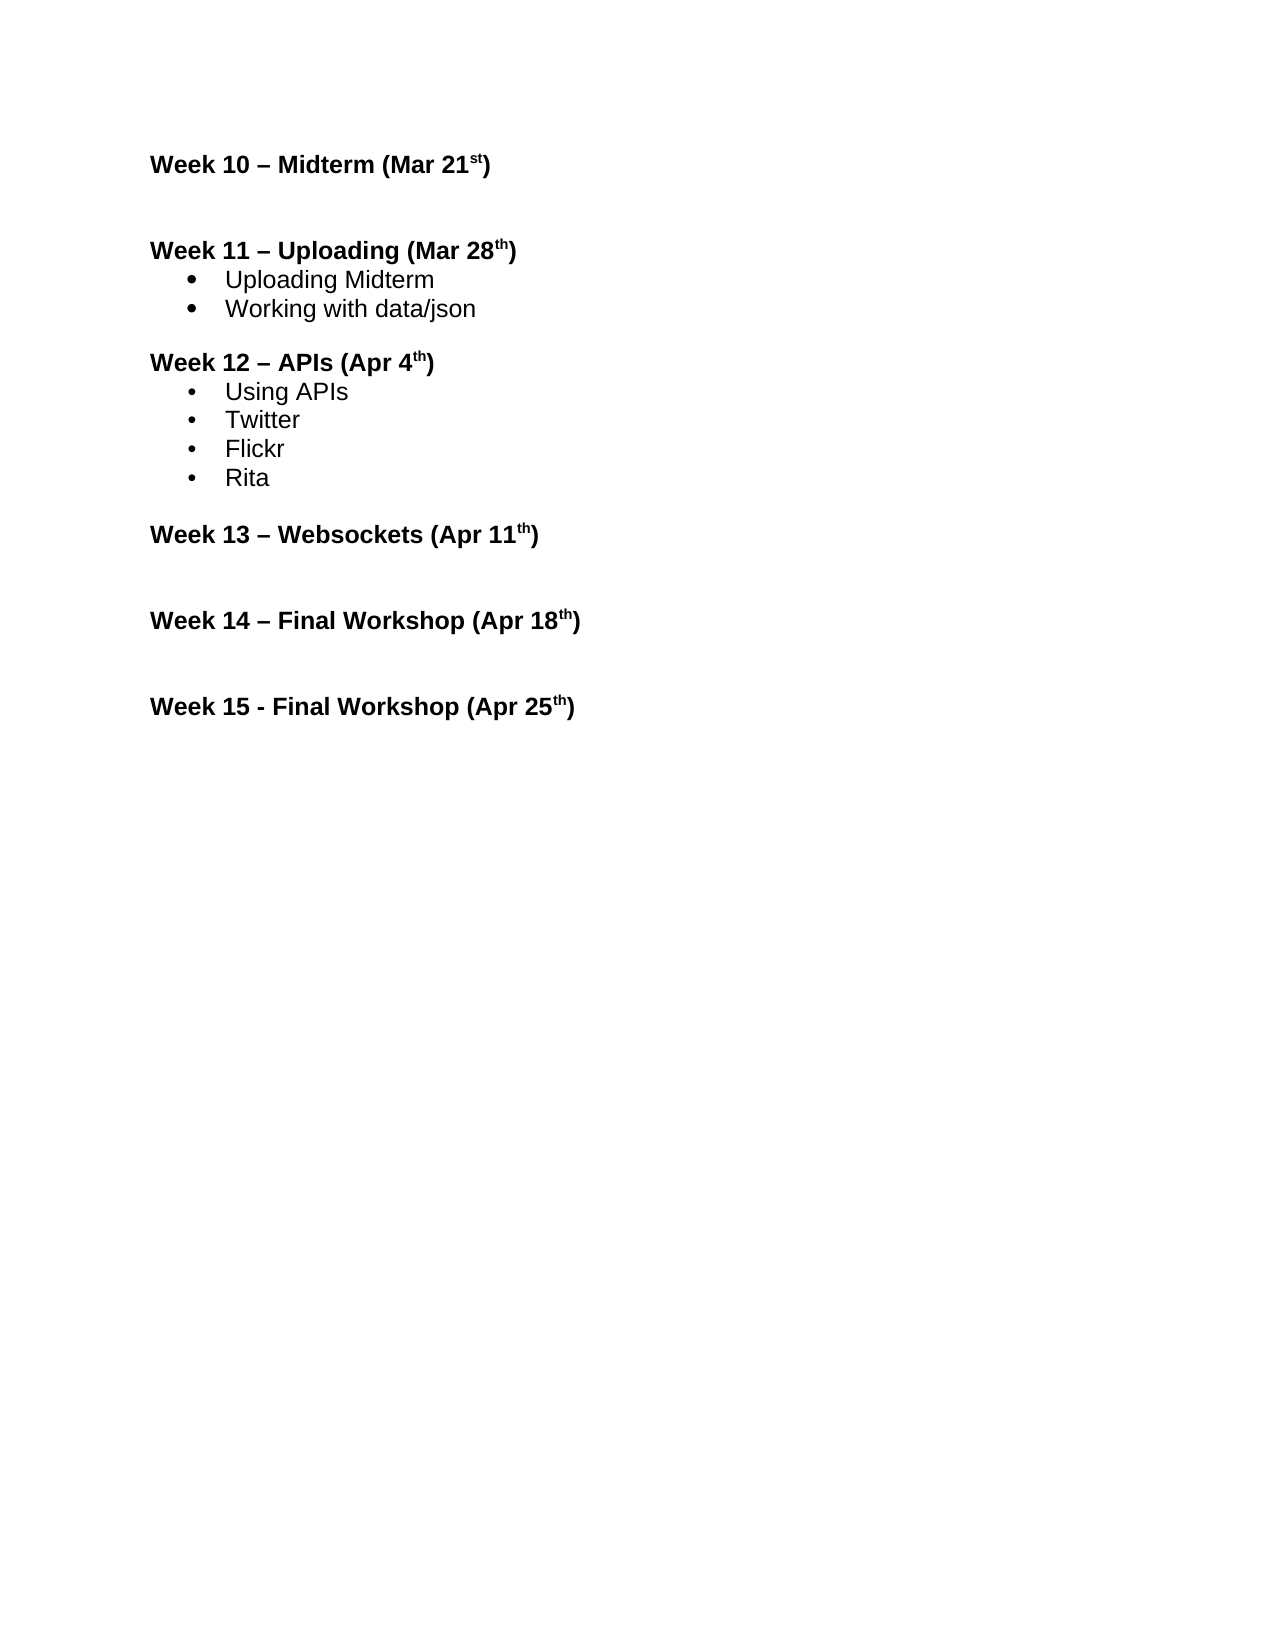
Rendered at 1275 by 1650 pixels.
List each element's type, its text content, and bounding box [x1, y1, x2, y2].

text Week 11 – Uploading (Mar 28th) [150, 236, 1125, 265]
list Twitter [187, 405, 1125, 434]
list Using APIs [187, 376, 1125, 405]
text Week 12 – APIs (Apr 4th) [150, 348, 1125, 376]
text Week 10 – Midterm (Mar 21st) [150, 150, 1125, 179]
text Week 15 - Final Workshop (Apr 25th) [150, 692, 1125, 721]
text Week 13 – Websockets (Apr 11th) [150, 520, 1125, 549]
list Rita [187, 463, 1125, 491]
list Uploading Midterm [187, 265, 1125, 294]
text Week 14 – Final Workshop (Apr 18th) [150, 606, 1125, 634]
list Working with data/json [187, 294, 1125, 323]
list Flickr [187, 434, 1125, 463]
